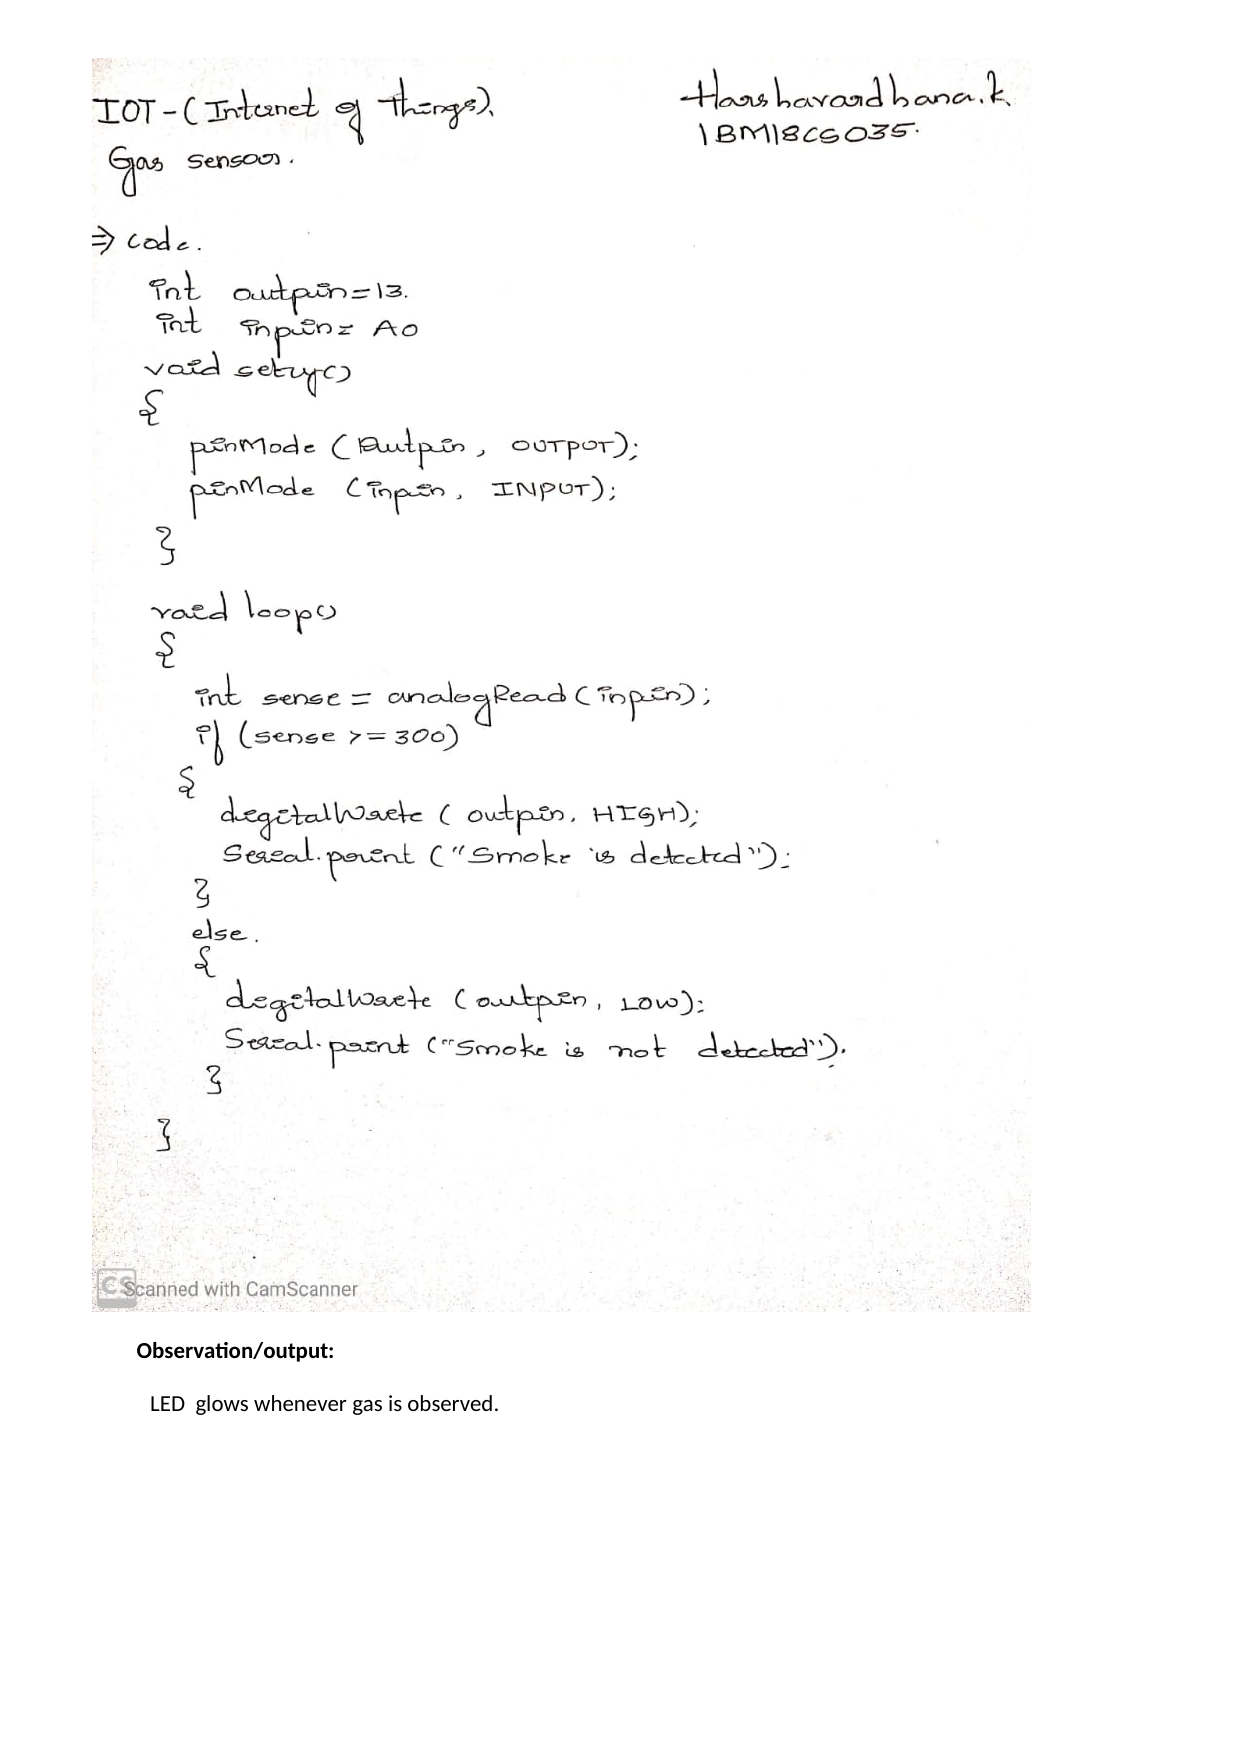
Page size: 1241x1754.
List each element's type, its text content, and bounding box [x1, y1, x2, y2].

picture [92, 58, 1031, 1312]
text LED glows whenever gas is observed. [150, 1389, 1090, 1417]
list Observation/output: [136, 1336, 1090, 1364]
